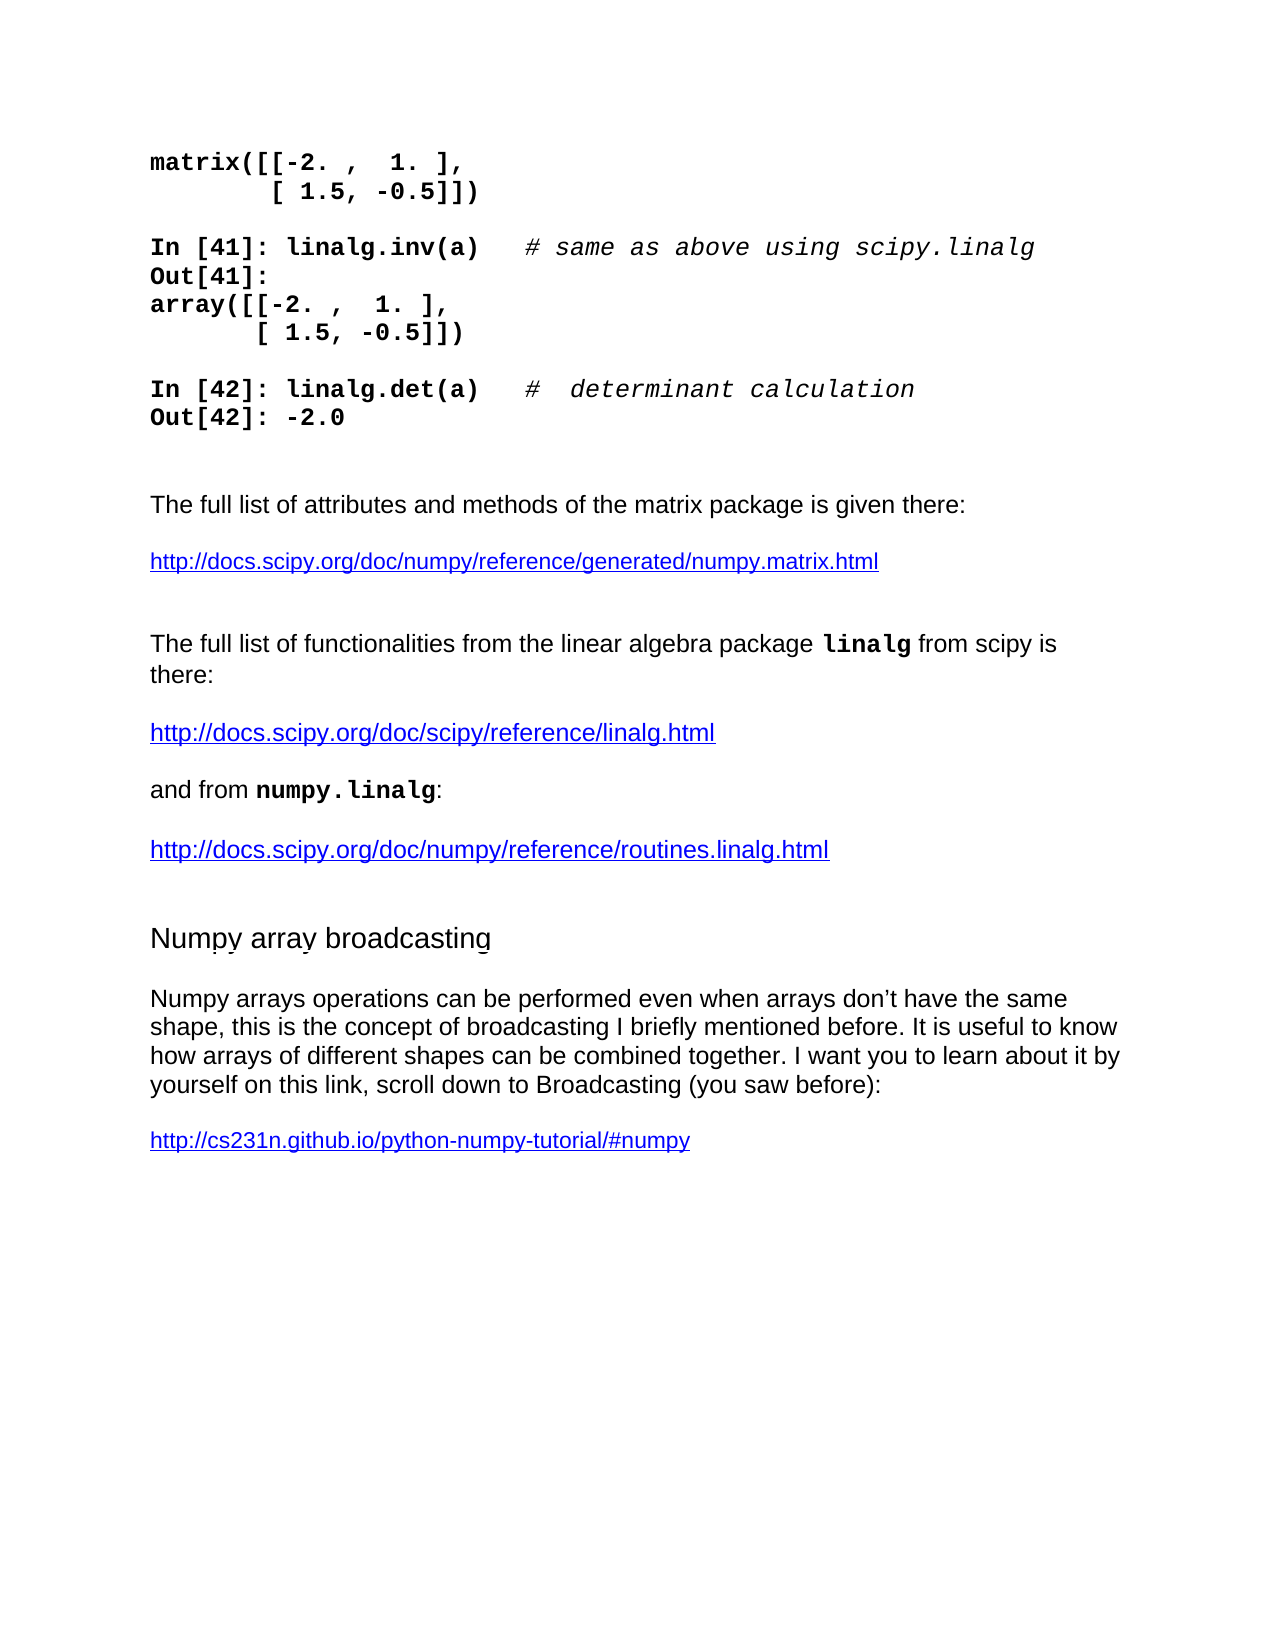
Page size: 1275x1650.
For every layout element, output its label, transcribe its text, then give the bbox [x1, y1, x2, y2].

text Out[42]: -2.0 [150, 405, 1125, 433]
text Numpy arrays operations can be performed even when arrays don’t have the same shape, this is the concept of broadcasting I briefly mentioned before. It is useful to know how arrays of different shapes can be combined together. I want you to learn about it by yourself on this link, scroll down to Broadcasting (you saw before): [150, 983, 1125, 1098]
text The full list of functionalities from the linear algebra package linalg from scipy is there: [150, 629, 1125, 689]
text [ 1.5, -0.5]]) [150, 178, 1125, 207]
text array([[-2. , 1. ], [150, 292, 1125, 320]
text In [41]: linalg.inv(a) # same as above using scipy.linalg [150, 235, 1125, 263]
text and from numpy.linalg: [150, 775, 1125, 806]
text http://docs.scipy.org/doc/numpy/reference/generated/numpy.matrix.html [150, 548, 1125, 574]
text http://cs231n.github.io/python-numpy-tutorial/#numpy [150, 1127, 1125, 1154]
text matrix([[-2. , 1. ], [150, 150, 1125, 178]
text http://docs.scipy.org/doc/scipy/reference/linalg.html [150, 718, 1125, 747]
text The full list of attributes and methods of the matrix package is given there: [150, 490, 1125, 519]
text [ 1.5, -0.5]]) [150, 320, 1125, 348]
text http://docs.scipy.org/doc/numpy/reference/routines.linalg.html [150, 835, 1125, 864]
text Out[41]: [150, 263, 1125, 292]
text In [42]: linalg.det(a) # determinant calculation [150, 377, 1125, 405]
text Numpy array broadcasting [150, 921, 1125, 955]
